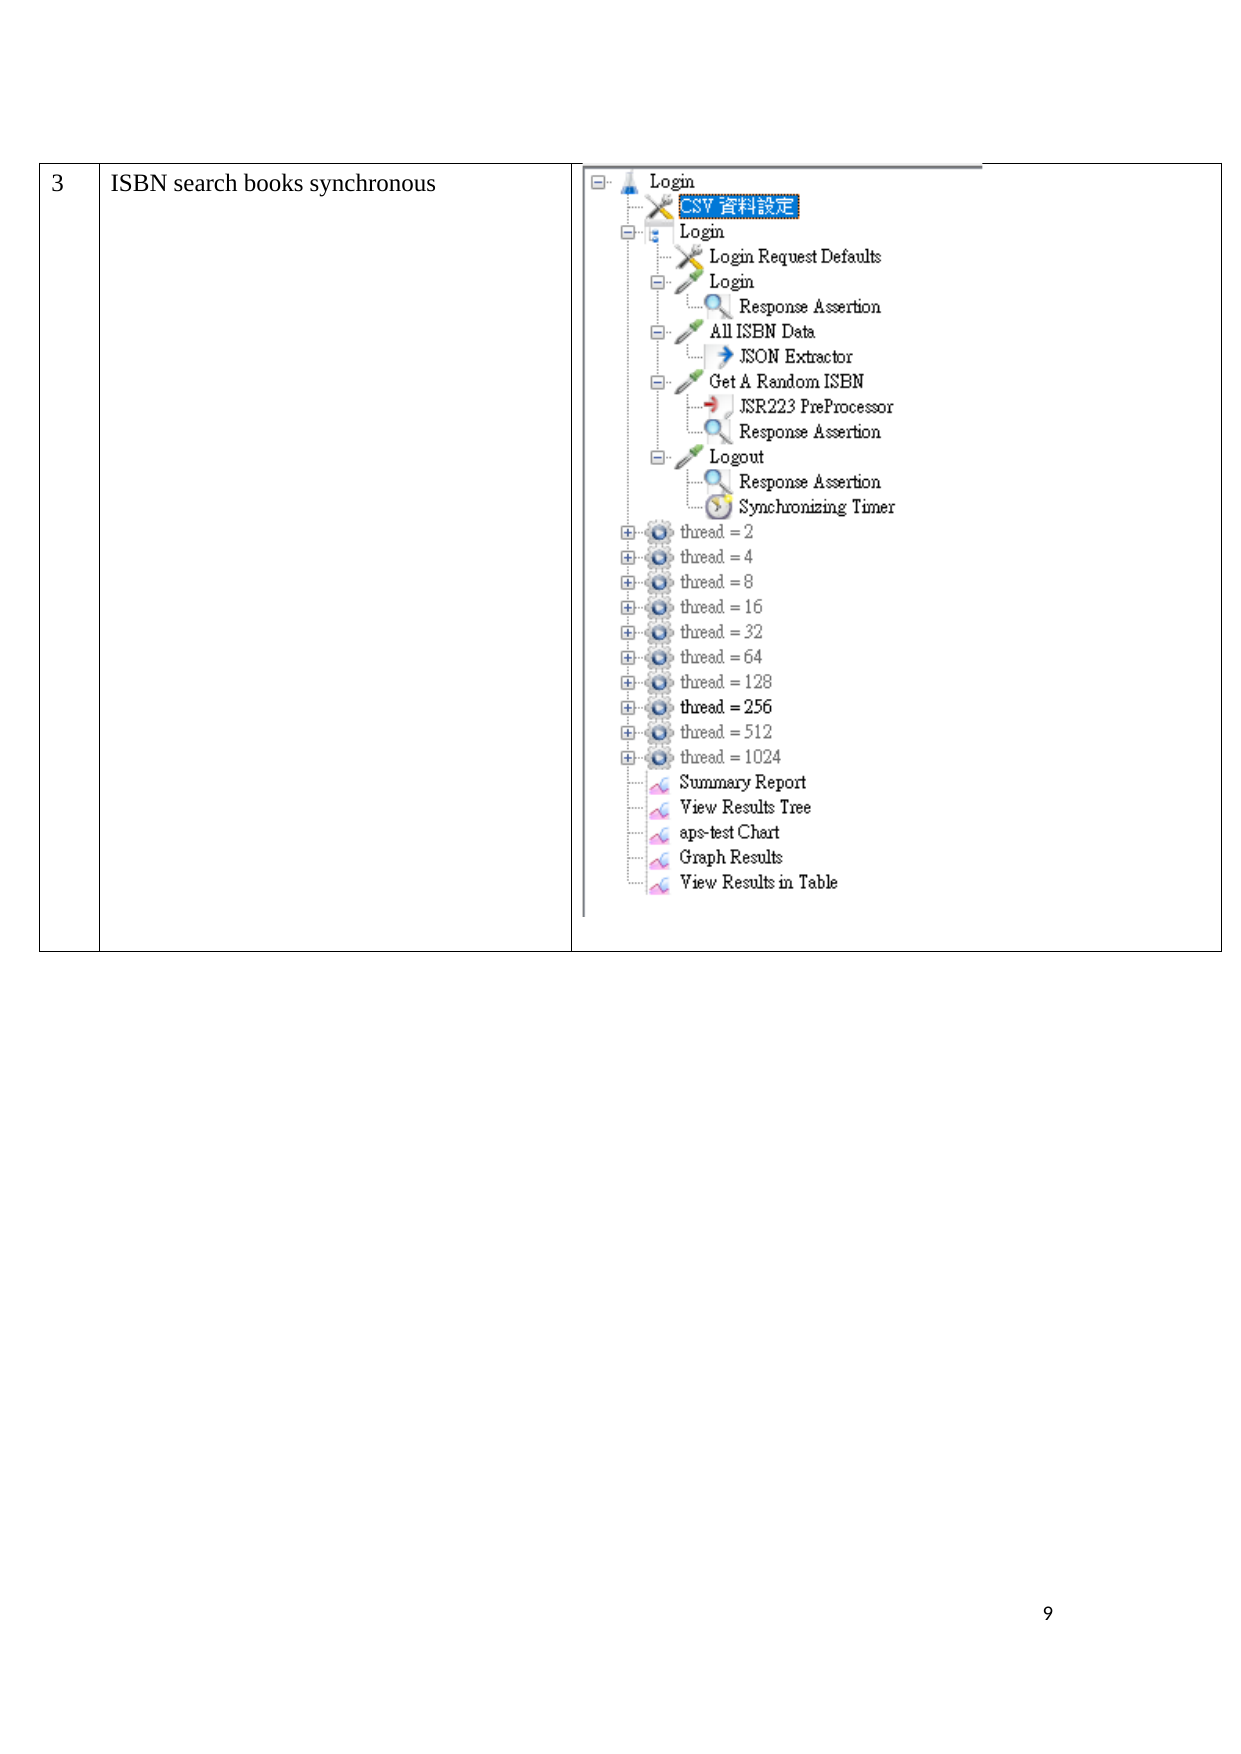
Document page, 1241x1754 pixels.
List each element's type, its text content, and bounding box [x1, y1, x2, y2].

table_cell ISBN search books synchronous [100, 164, 571, 951]
table_cell 3 [40, 164, 99, 951]
table_cell [572, 164, 1221, 951]
picture [582, 163, 983, 917]
